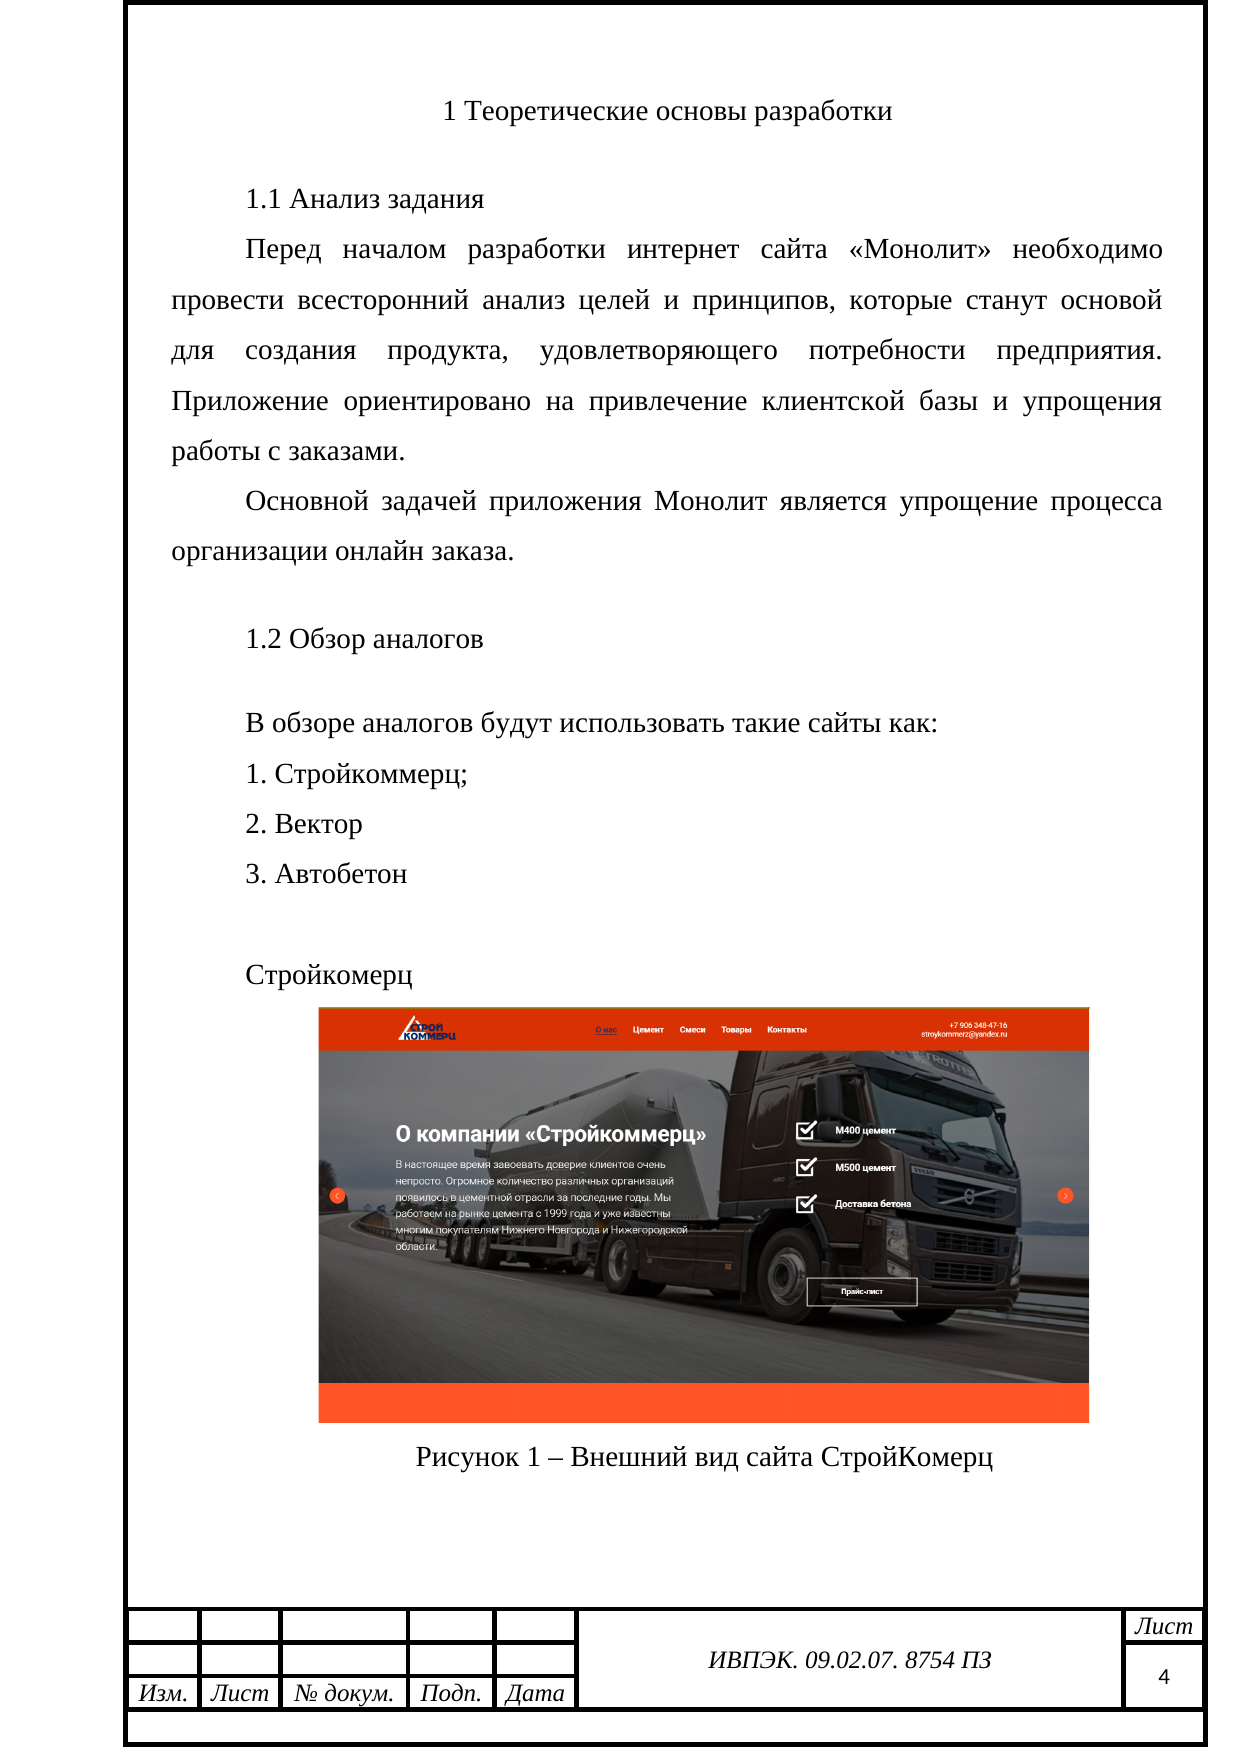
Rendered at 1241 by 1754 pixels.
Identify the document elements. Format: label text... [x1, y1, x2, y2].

title 1.1 Анализ задания [171, 181, 1163, 215]
text Стройкомерц [171, 957, 1163, 991]
title 1.2 Обзор аналогов [171, 622, 1163, 655]
text 1 Теоретические основы разработки [171, 93, 1163, 127]
text В обзоре аналогов будут использовать такие сайты как: [171, 705, 1163, 739]
text Вектор [171, 806, 1193, 839]
text Основной задачей приложения Монолит является упрощение процесса организации онлайн заказа. [171, 483, 1163, 567]
text Перед началом разработки интернет сайта «Монолит» необходимо провести всесторонний анализ целей и принципов, которые станут основой для создания продукта, удовлетворяющего потребности предприятия. Приложение ориентировано на привлечение клиентской базы и упрощения работы с заказами. [171, 232, 1163, 466]
text Рисунок 1 – Внешний вид сайта СтройКомерц [171, 1439, 1163, 1473]
text Стройкоммерц; [171, 756, 1193, 789]
text Автобетон [171, 856, 1193, 890]
picture [318, 1007, 1091, 1423]
